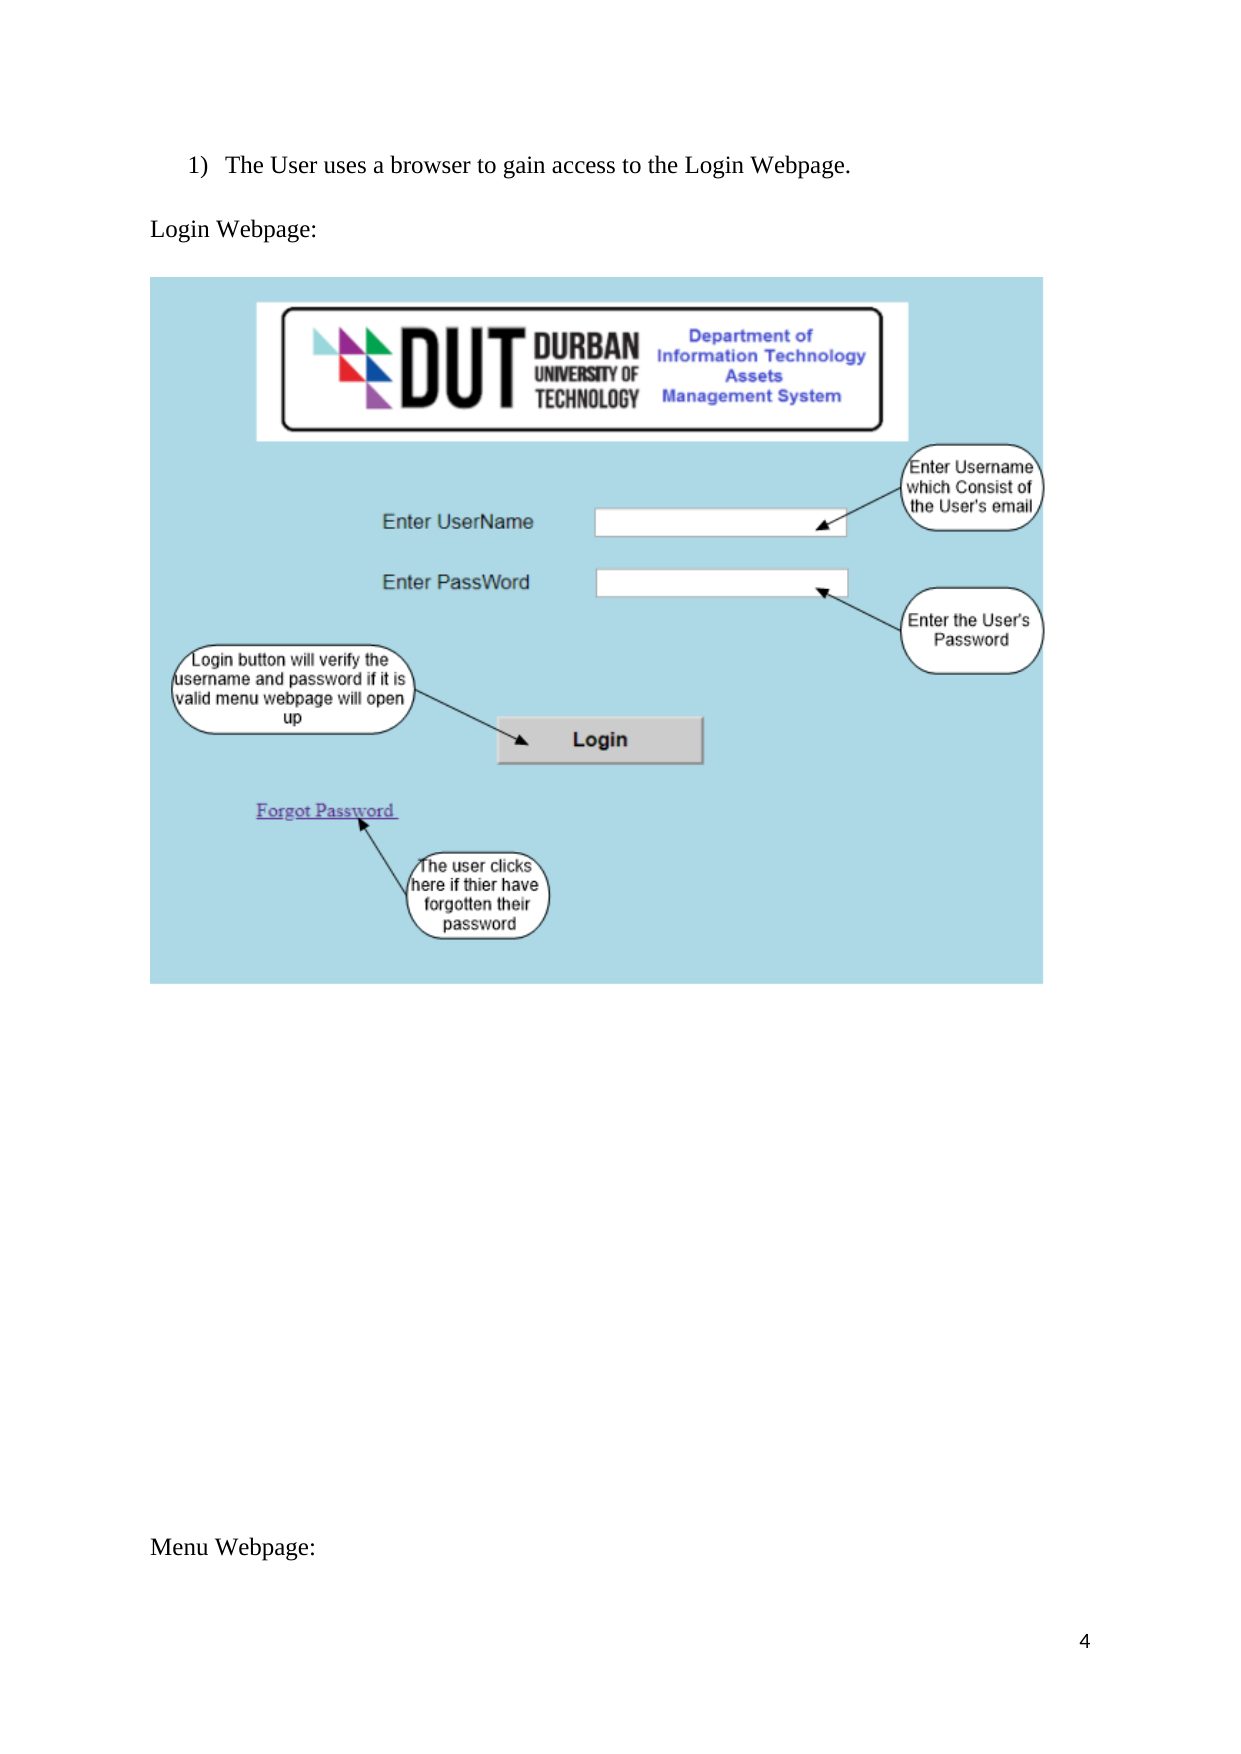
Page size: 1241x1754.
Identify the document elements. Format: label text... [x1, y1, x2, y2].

text Login Webpage: [150, 214, 1090, 243]
text Menu Webpage: [150, 1532, 1090, 1561]
list The User uses a browser to gain access to the Login Webpage. [187, 150, 1090, 179]
picture [150, 277, 1049, 987]
